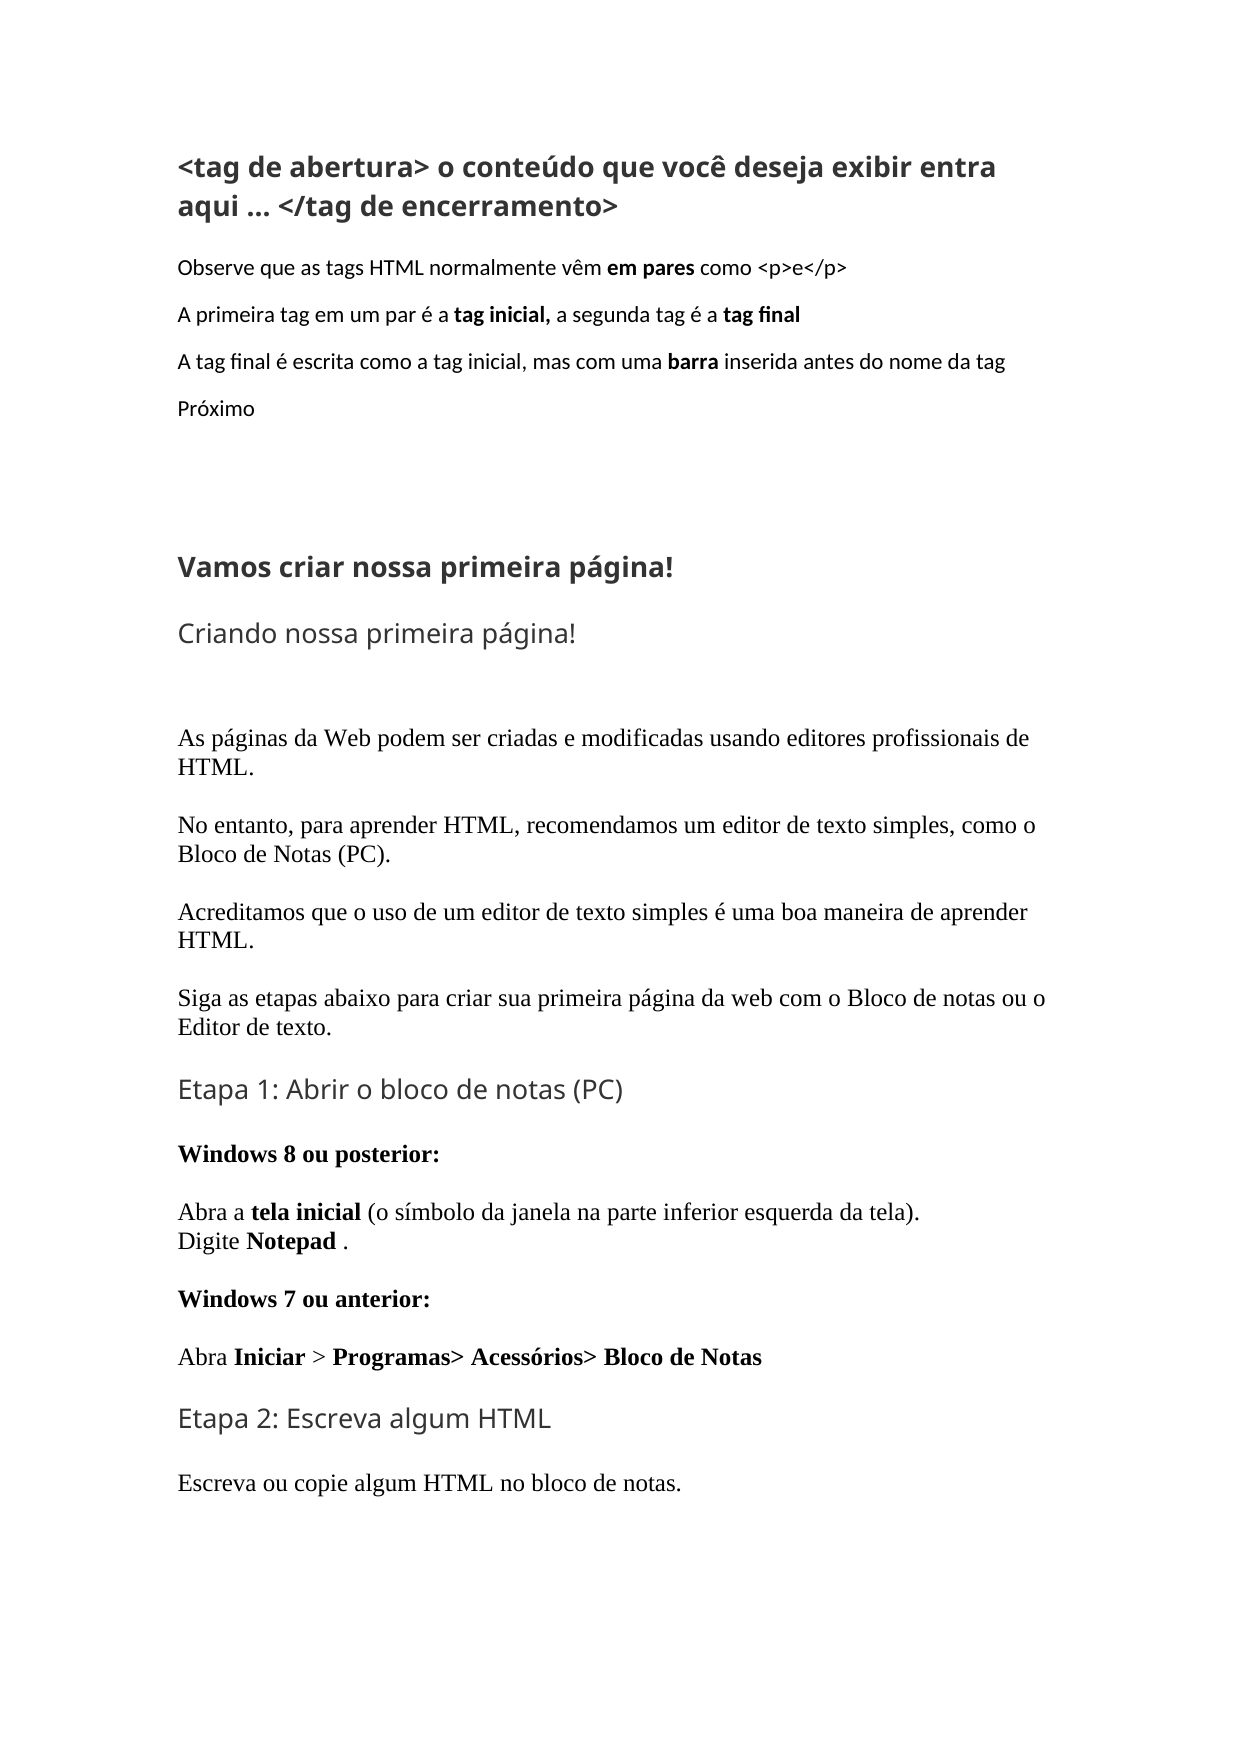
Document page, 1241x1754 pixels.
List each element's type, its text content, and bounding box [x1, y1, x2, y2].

text Acreditamos que o uso de um editor de texto simples é uma boa maneira de aprender HTML. [177, 897, 1063, 954]
subtitle Etapa 1: Abrir o bloco de notas (PC) [177, 1070, 1063, 1107]
text As páginas da Web podem ser criadas e modificadas usando editores profissionais de HTML. [177, 723, 1063, 781]
text Próximo [177, 394, 1063, 422]
text A primeira tag em um par é a tag inicial, a segunda tag é a tag final [177, 300, 1063, 328]
subtitle <tag de abertura> o conteúdo que você deseja exibir entra aqui ... </tag de encerramento> [177, 148, 1063, 224]
text Siga as etapas abaixo para criar sua primeira página da web com o Bloco de notas ou o Editor de texto. [177, 983, 1063, 1041]
text A tag final é escrita como a tag inicial, mas com uma barra inserida antes do nome da tag [177, 347, 1063, 375]
subtitle Criando nossa primeira página! [177, 615, 1063, 691]
text Abra a tela inicial (o símbolo da janela na parte inferior esquerda da tela). Digite Notepad . [177, 1197, 1063, 1254]
subtitle Vamos criar nossa primeira página! [177, 547, 1063, 586]
text Windows 7 ou anterior: [177, 1284, 1063, 1312]
text Abra Iniciar > Programas> Acessórios> Bloco de Notas [177, 1342, 1063, 1370]
text No entanto, para aprender HTML, recomendamos um editor de texto simples, como o Bloco de Notas (PC). [177, 810, 1063, 868]
text Escreva ou copie algum HTML no bloco de notas. [177, 1468, 1063, 1497]
text Windows 8 ou posterior: [177, 1139, 1063, 1168]
text Observe que as tags HTML normalmente vêm em pares como <p>e</p> [177, 253, 1063, 281]
subtitle Etapa 2: Escreva algum HTML [177, 1399, 1063, 1436]
